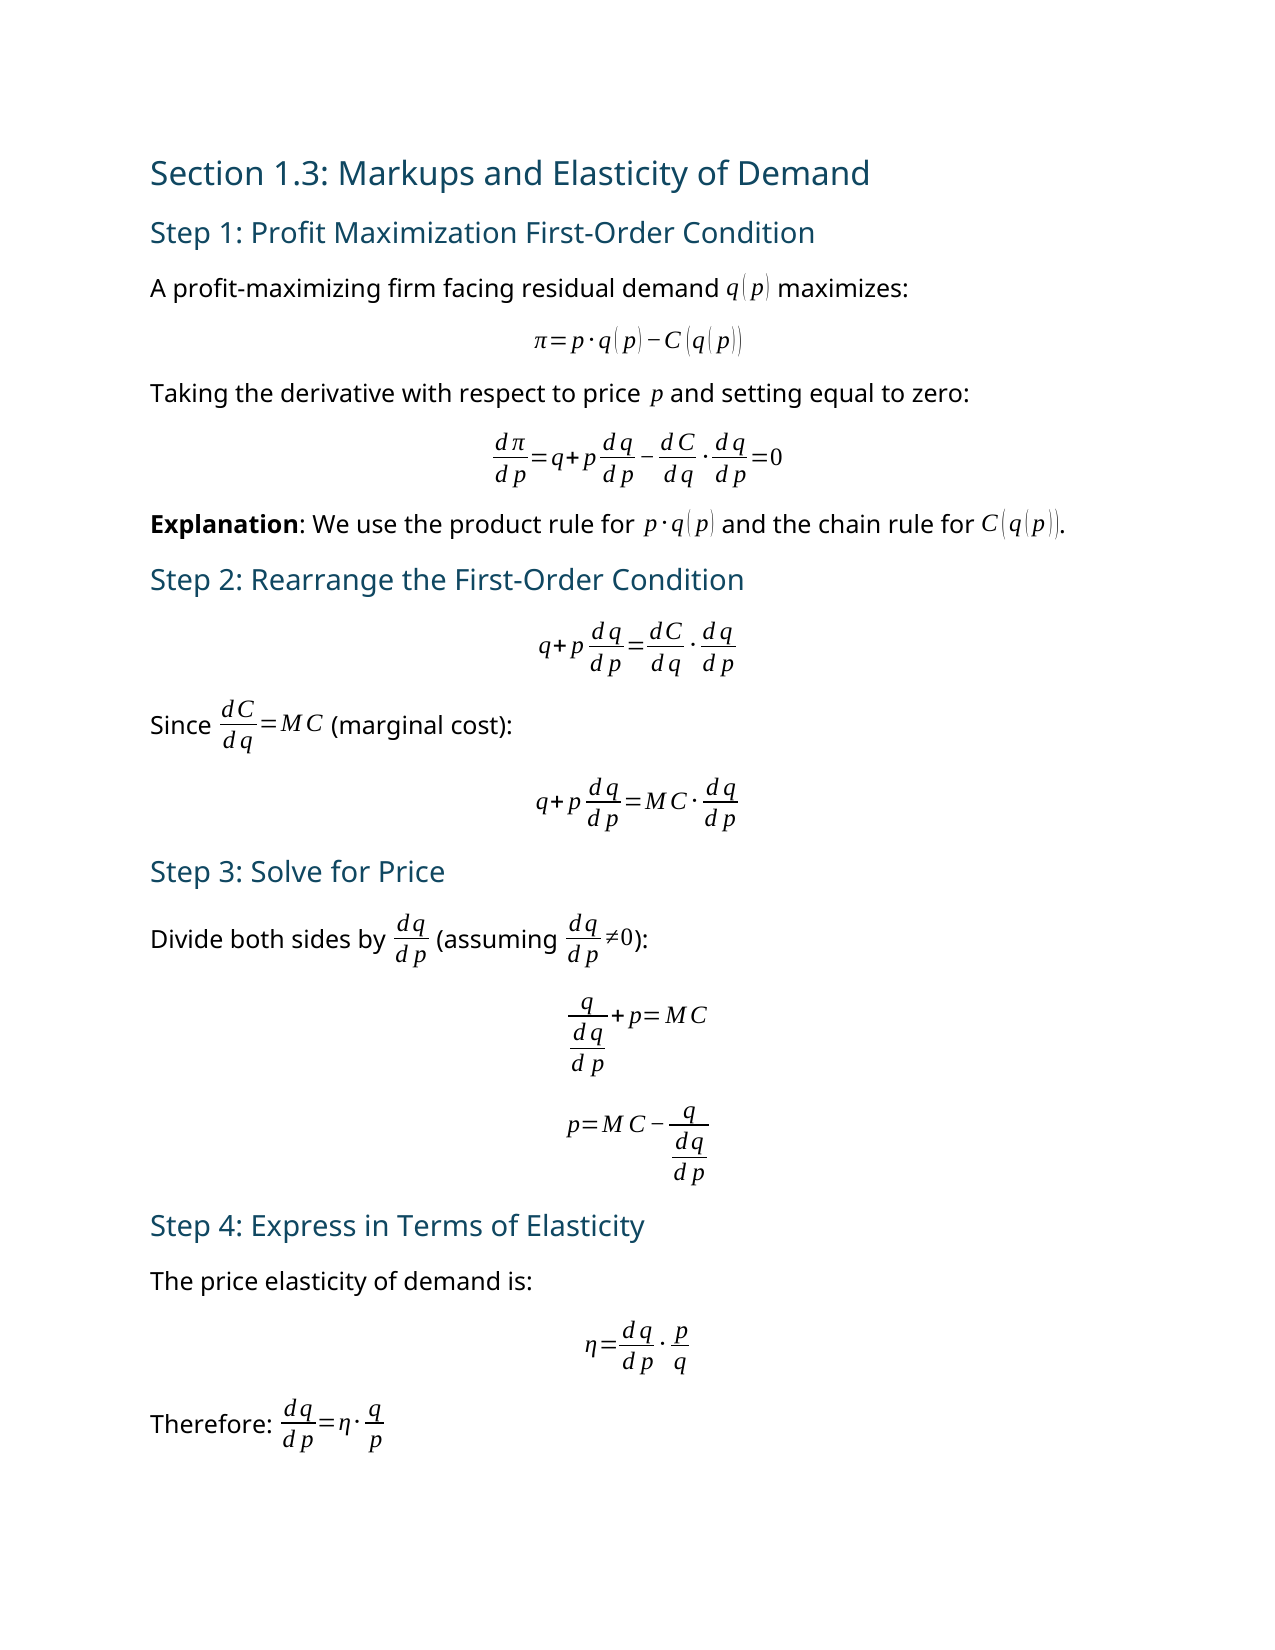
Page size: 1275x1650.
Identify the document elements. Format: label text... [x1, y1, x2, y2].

text The price elasticity of demand is: [150, 1263, 1125, 1298]
text Since (marginal cost): [150, 696, 1125, 754]
text A profit-maximizing firm facing residual demand maximizes: [150, 271, 1125, 304]
text Explanation: We use the product rule for and the chain rule for . [150, 507, 1125, 541]
subtitle Step 3: Solve for Price [150, 851, 1125, 891]
subtitle Step 4: Express in Terms of Elasticity [150, 1205, 1125, 1245]
subtitle Section 1.3: Markups and Elasticity of Demand [150, 150, 1125, 195]
subtitle Step 2: Rearrange the First-Order Condition [150, 559, 1125, 599]
text Taking the derivative with respect to price and setting equal to zero: [150, 376, 1125, 410]
text Therefore: [150, 1394, 1125, 1453]
text Divide both sides by (assuming ): [150, 909, 1125, 968]
subtitle Step 1: Profit Maximization First-Order Condition [150, 212, 1125, 252]
